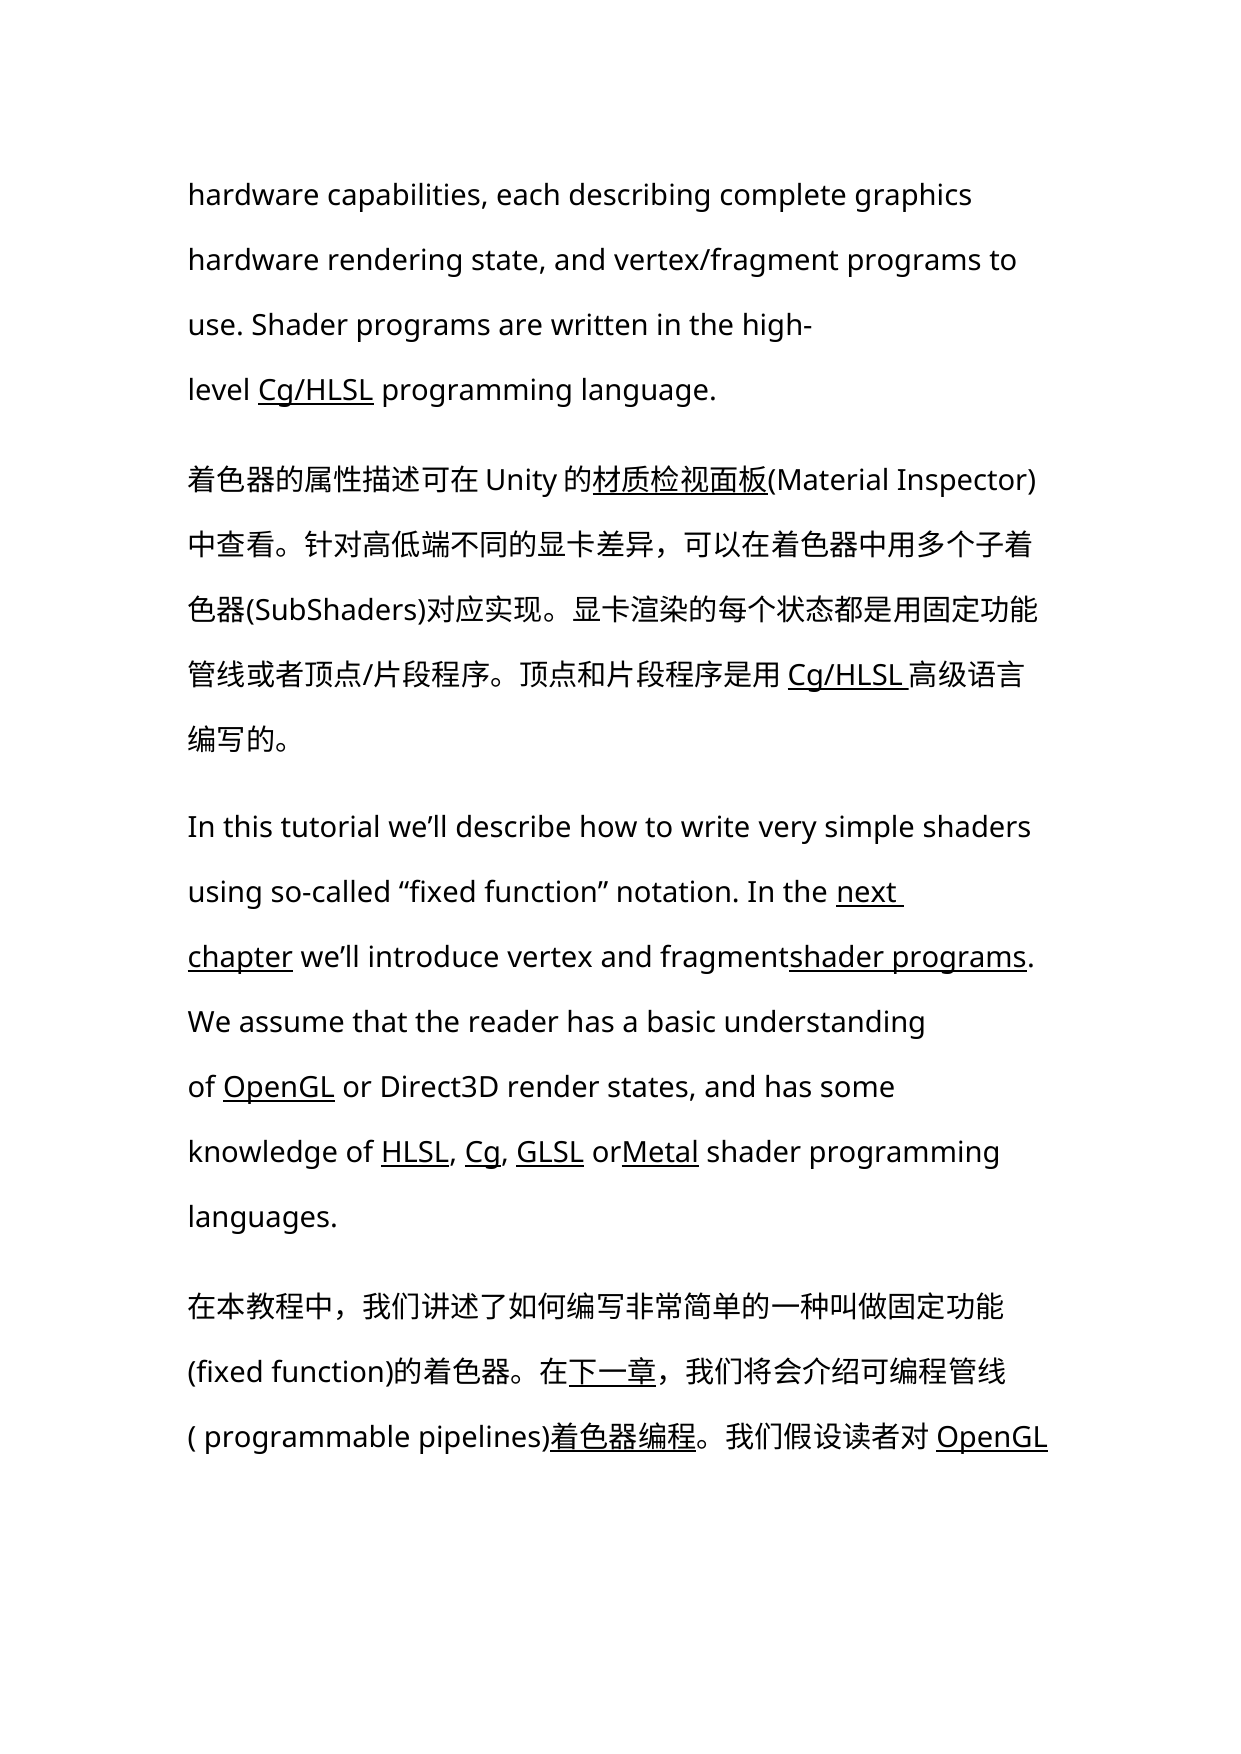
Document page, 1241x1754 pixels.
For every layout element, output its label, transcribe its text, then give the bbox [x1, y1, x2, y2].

text In this tutorial we’ll describe how to write very simple shaders using so-called “fixed function” notation. In the next chapter we’ll introduce vertex and fragmentshader programs. We assume that the reader has a basic understanding of OpenGL or Direct3D render states, and has some knowledge of HLSL, Cg, GLSL orMetal shader programming languages. [187, 794, 1053, 1249]
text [187, 1272, 1053, 1467]
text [187, 162, 1053, 422]
text 着色器的属性描述可在Unity的材质检视面板(Material Inspector)中查看。针对高低端不同的显卡差异，可以在着色器中用多个子着色器(SubShaders)对应实现。显卡渲染的每个状态都是用固定功能管线或者顶点/片段程序。顶点和片段程序是用Cg/HLSL高级语言编写的。 [187, 445, 1053, 770]
